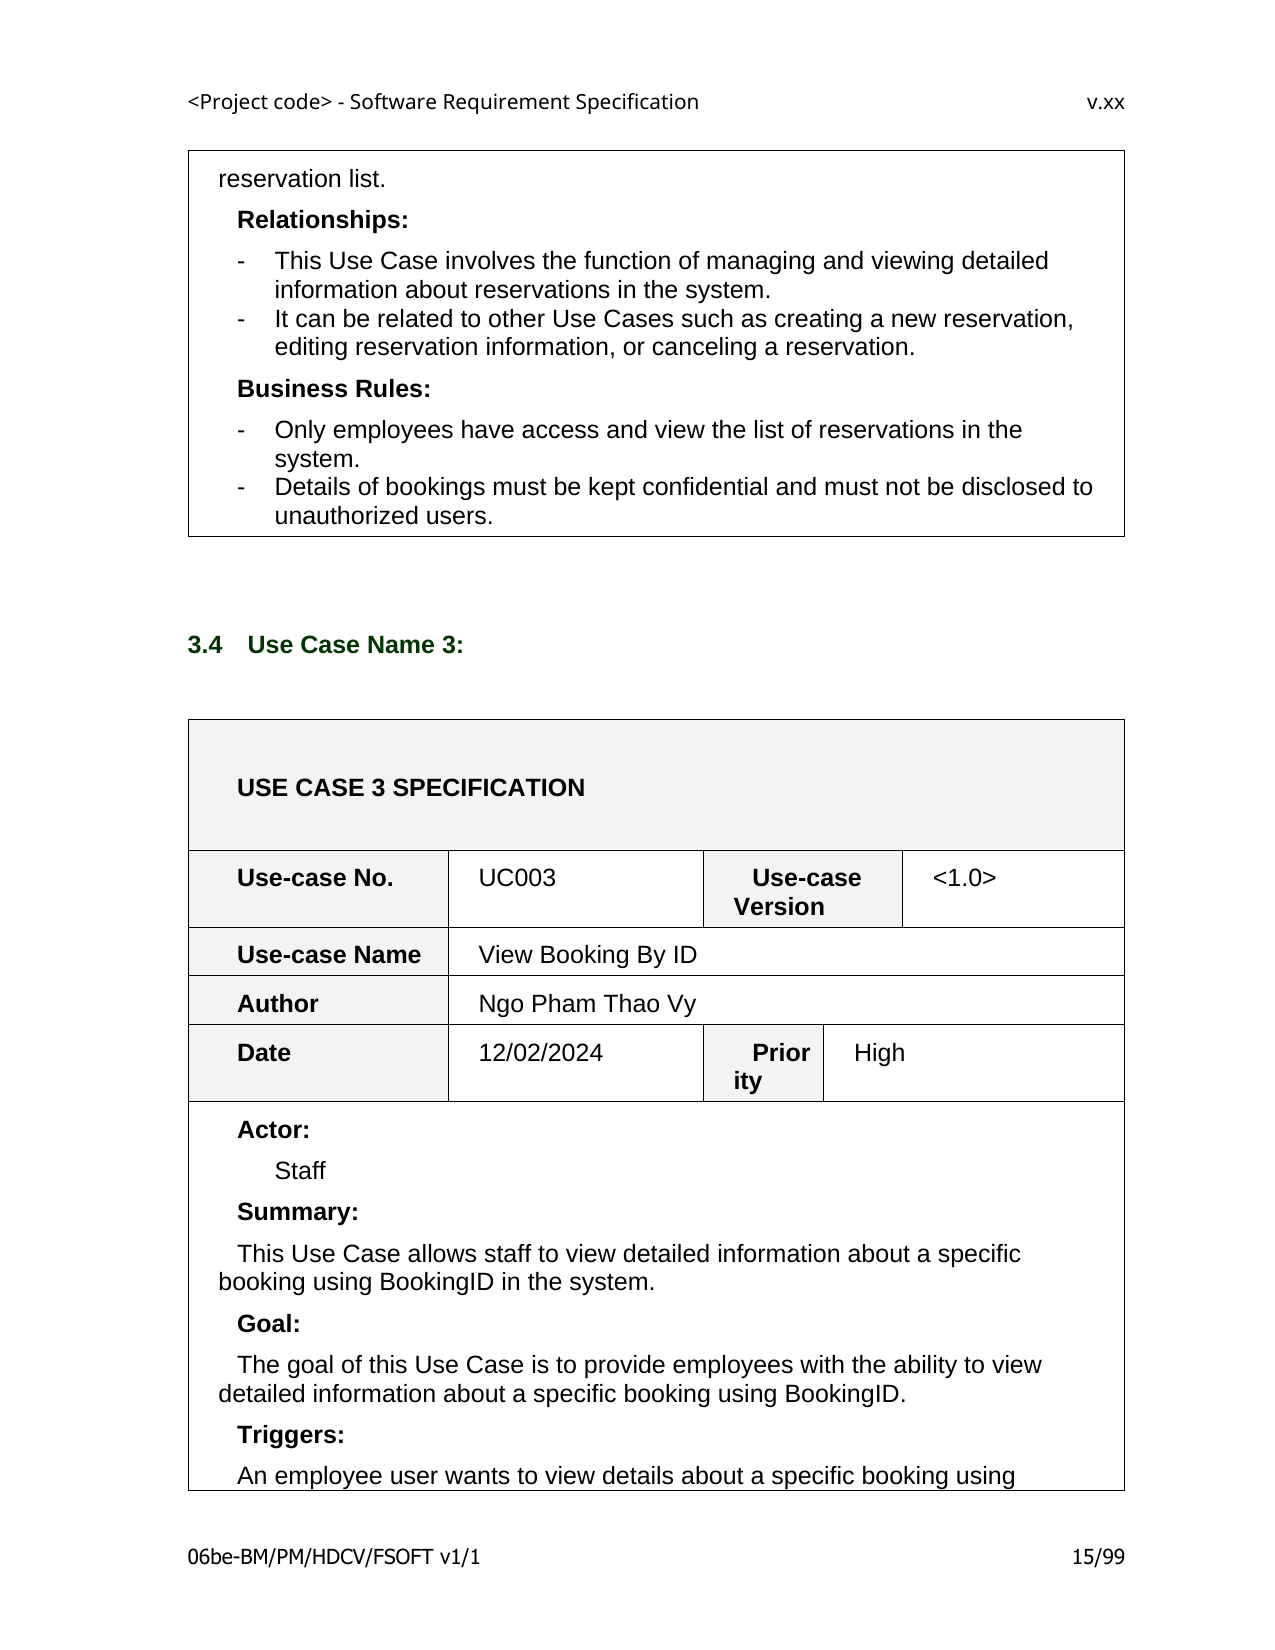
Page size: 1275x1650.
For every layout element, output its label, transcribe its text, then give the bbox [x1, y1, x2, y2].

table_cell UC003 [449, 851, 703, 927]
table_cell High [824, 1025, 1124, 1101]
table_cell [189, 151, 1124, 536]
table_cell Priority [704, 1025, 823, 1101]
subtitle Use Case Name 3: [187, 630, 1125, 658]
table_cell Use-case Name [189, 928, 448, 975]
table_cell Author [189, 976, 448, 1024]
table_header USE CASE 3 SPECIFICATION [189, 720, 1124, 849]
table_cell Date [189, 1025, 448, 1101]
table_cell Use-case No. [189, 851, 448, 927]
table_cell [189, 1102, 1124, 1490]
table_cell View Booking By ID [449, 928, 1124, 975]
table_cell 12/02/2024 [449, 1025, 703, 1101]
table_cell Use-case Version [704, 851, 902, 927]
table_cell <1.0> [903, 851, 1124, 927]
table_cell Ngo Pham Thao Vy [449, 976, 1124, 1024]
